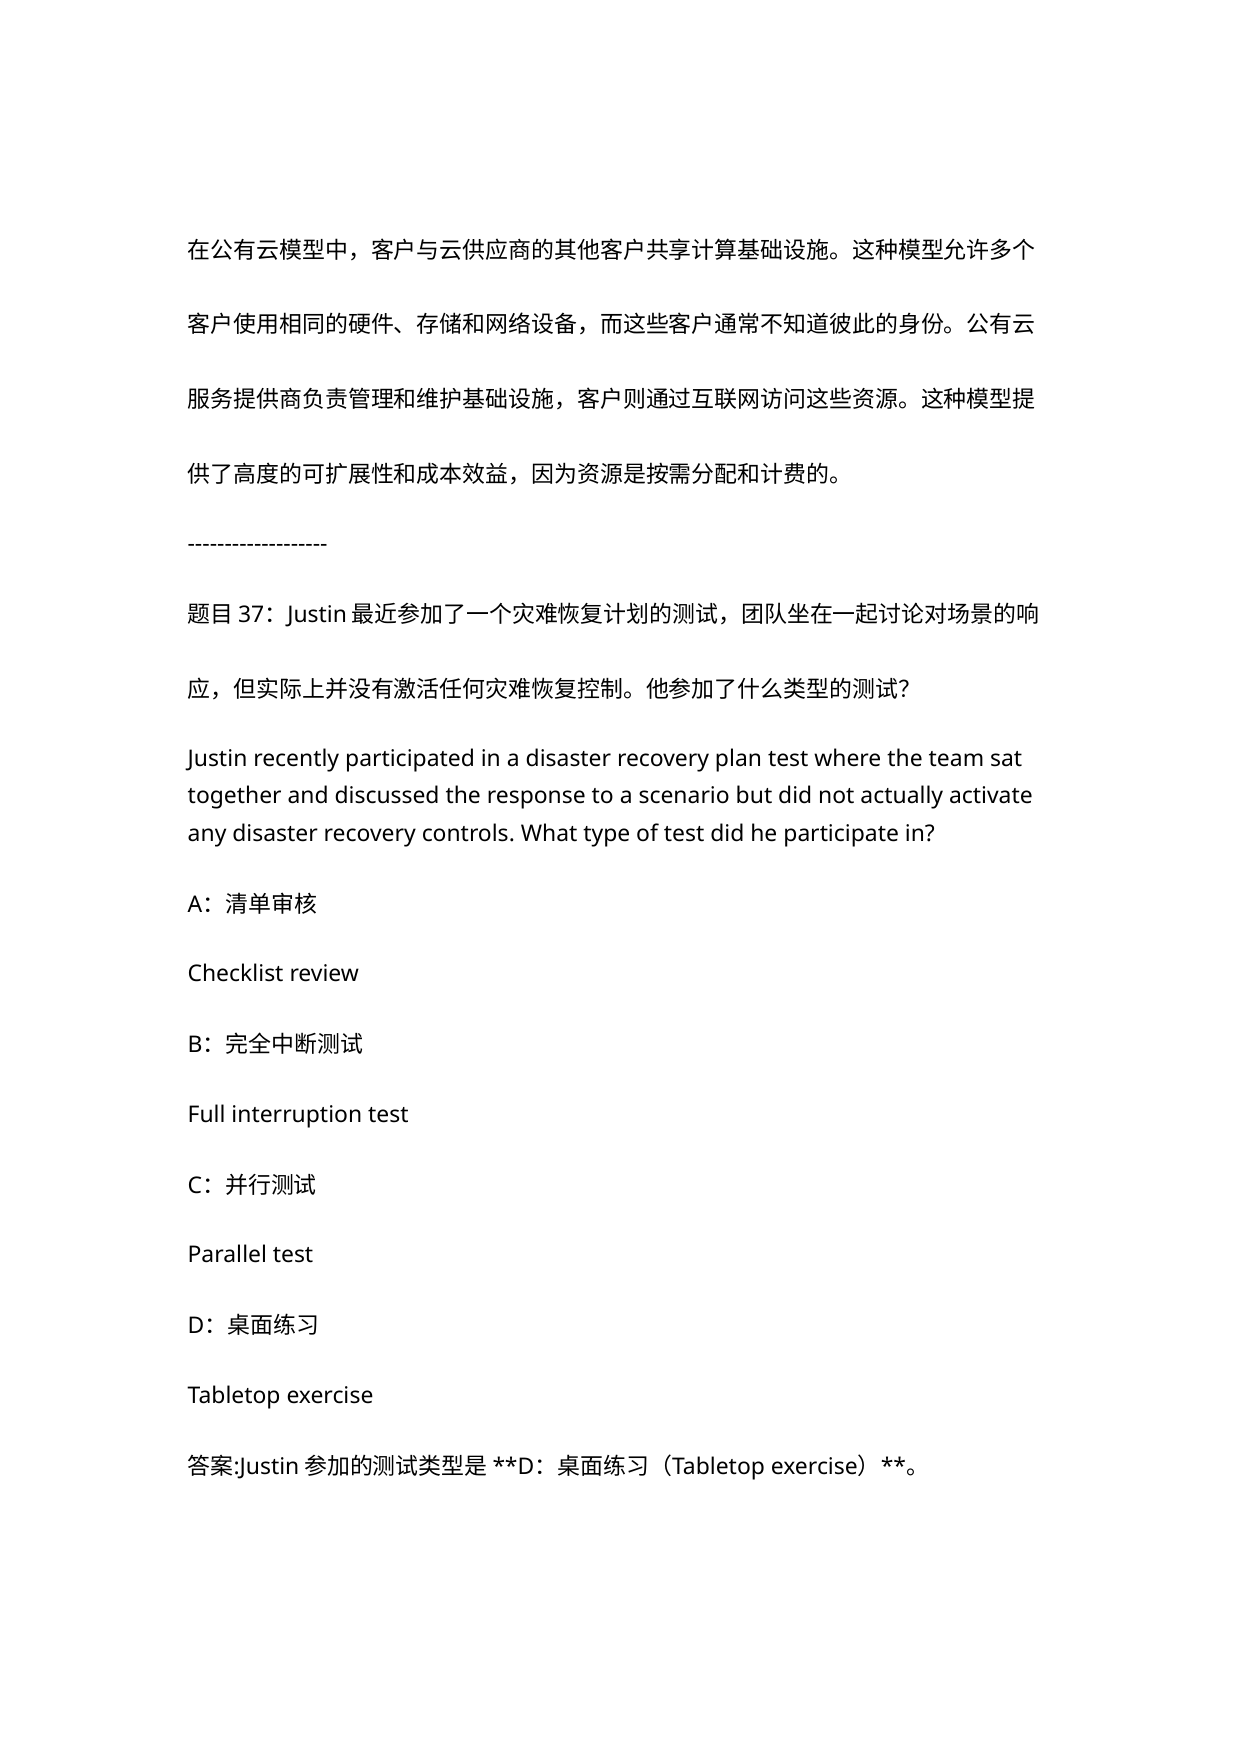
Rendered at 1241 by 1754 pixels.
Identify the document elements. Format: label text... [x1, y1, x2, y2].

text 题目37：Justin最近参加了一个灾难恢复计划的测试，团队坐在一起讨论对场景的响应，但实际上并没有激活任何灾难恢复控制。他参加了什么类型的测试？ [187, 580, 1053, 720]
text C：并行测试 [187, 1151, 1053, 1216]
text Tabletop exercise [187, 1378, 1053, 1411]
text B：完全中断测试 [187, 1011, 1053, 1076]
text Justin recently participated in a disaster recovery plan test where the team sat together and discussed the response to a scenario but did not actually activate any disaster recovery controls. What type of test did he participate in? [187, 742, 1053, 849]
text ------------------- [187, 526, 1053, 559]
text 答案:Justin参加的测试类型是 **D：桌面练习（Tabletop exercise）**。 [187, 1432, 1053, 1497]
text D：桌面练习 [187, 1292, 1053, 1357]
text Full interruption test [187, 1097, 1053, 1130]
text 在公有云模型中，客户与云供应商的其他客户共享计算基础设施。这种模型允许多个客户使用相同的硬件、存储和网络设备，而这些客户通常不知道彼此的身份。公有云服务提供商负责管理和维护基础设施，客户则通过互联网访问这些资源。这种模型提供了高度的可扩展性和成本效益，因为资源是按需分配和计费的。 [187, 216, 1053, 505]
text Parallel test [187, 1238, 1053, 1270]
text A：清单审核 [187, 870, 1053, 935]
text Checklist review [187, 957, 1053, 989]
